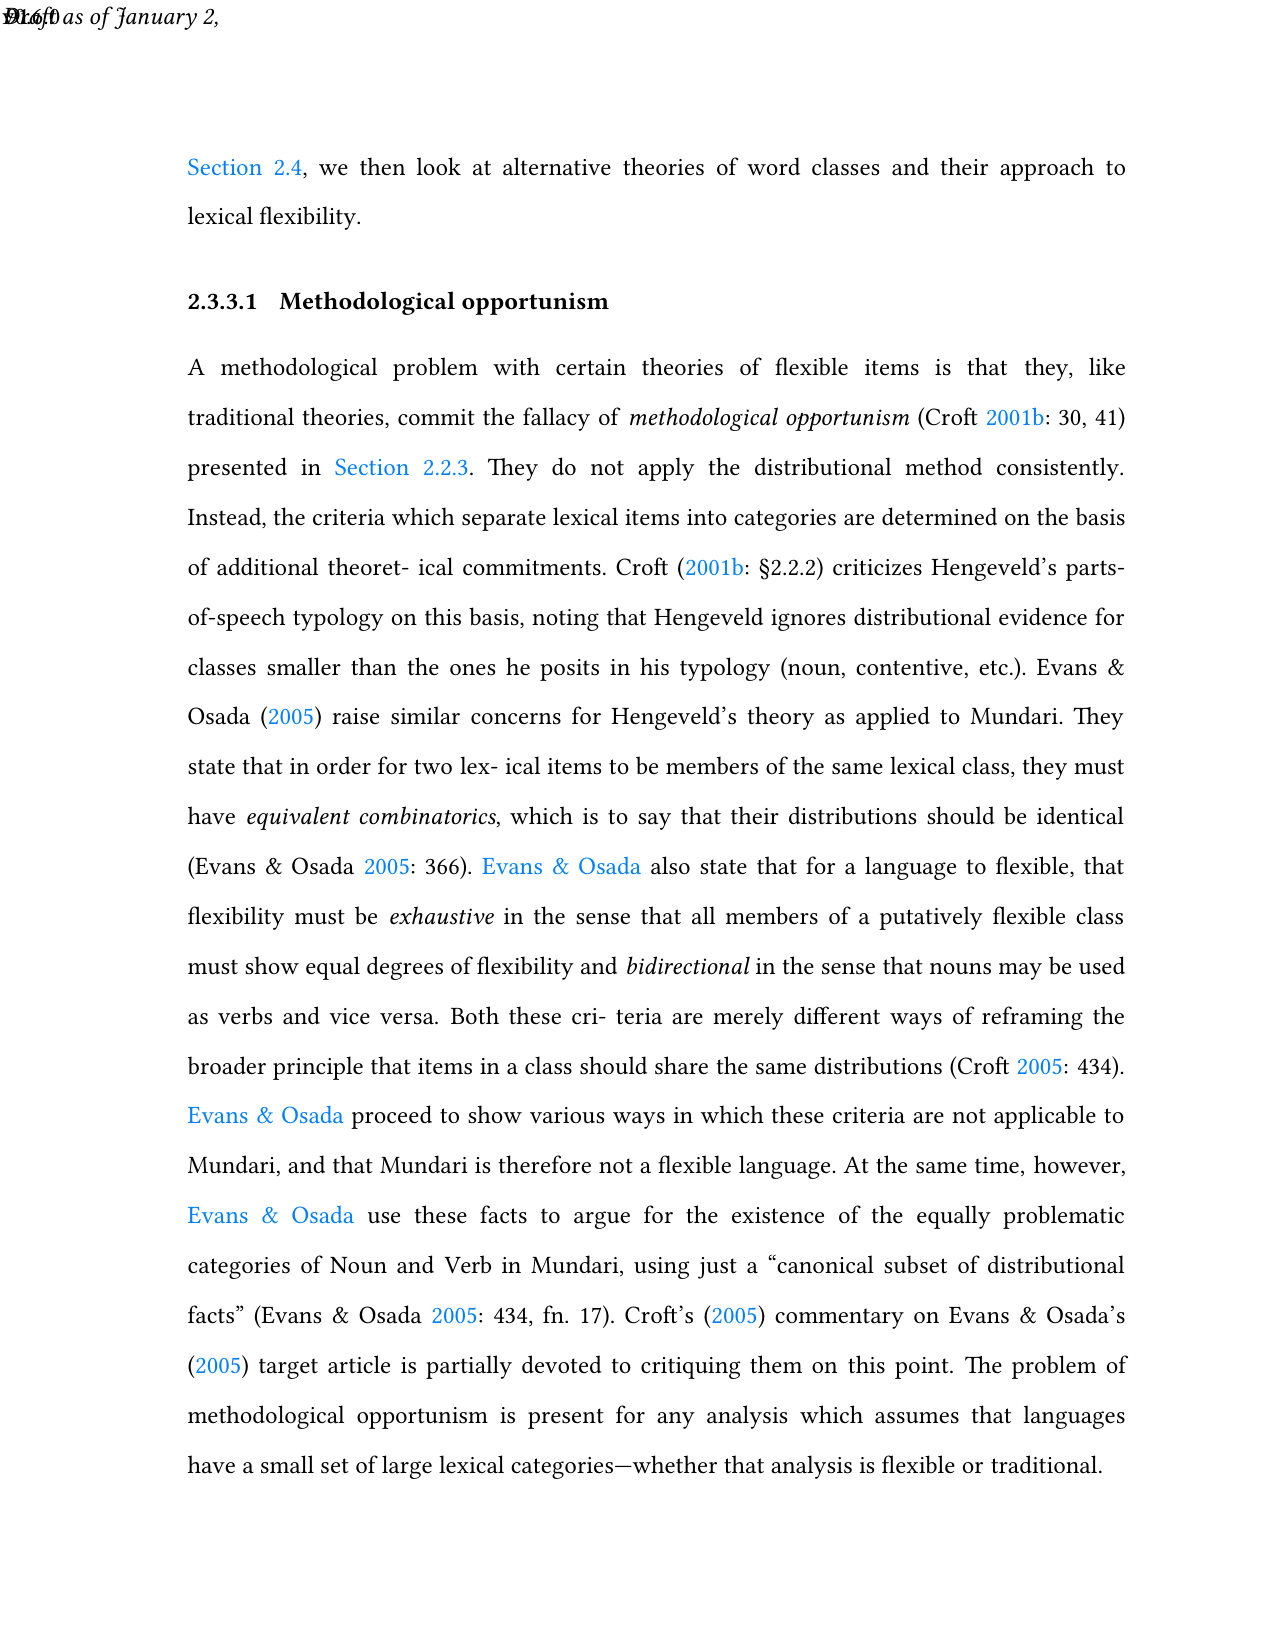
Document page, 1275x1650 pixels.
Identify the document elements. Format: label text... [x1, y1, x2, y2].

text A methodological problem with certain theories of flexible items is that they, like traditional theories, commit the fallacy of methodological opportunism (Croft 2001b: 30, 41) presented in Section 2.2.3. They do not apply the distributional method consistently. Instead, the criteria which separate lexical items into categories are determined on the basis of additional theoret- ical commitments. Croft (2001b: §2.2.2) criticizes Hengeveld’s parts-of-speech typology on this basis, noting that Hengeveld ignores distributional evidence for classes smaller than the ones he posits in his typology (noun, contentive, etc.). Evans & Osada (2005) raise similar concerns for Hengeveld’s theory as applied to Mundari. They state that in order for two lex- ical items to be members of the same lexical class, they must have equivalent combinatorics, which is to say that their distributions should be identical (Evans & Osada 2005: 366). Evans & Osada also state that for a language to flexible, that flexibility must be exhaustive in the sense that all members of a putatively flexible class must show equal degrees of flexibility and bidirectional in the sense that nouns may be used as verbs and vice versa. Both these cri- teria are merely different ways of reframing the broader principle that items in a class should share the same distributions (Croft 2005: 434). Evans & Osada proceed to show various ways in which these criteria are not applicable to Mundari, and that Mundari is therefore not a flexible language. At the same time, however, Evans & Osada use these facts to argue for the existence of the equally problematic categories of Noun and Verb in Mundari, using just a “canonical subset of distributional facts” (Evans & Osada 2005: 434, fn. 17). Croft’s (2005) commentary on Evans & Osada’s (2005) target article is partially devoted to critiquing them on this point. The problem of methodological opportunism is present for any analysis which assumes that languages have a small set of large lexical categories—whether that analysis is flexible or traditional. [187, 353, 1126, 1479]
list Methodological opportunism [187, 287, 1181, 316]
text Section 2.4, we then look at alternative theories of word classes and their approach to lexical flexibility. [187, 152, 1126, 231]
